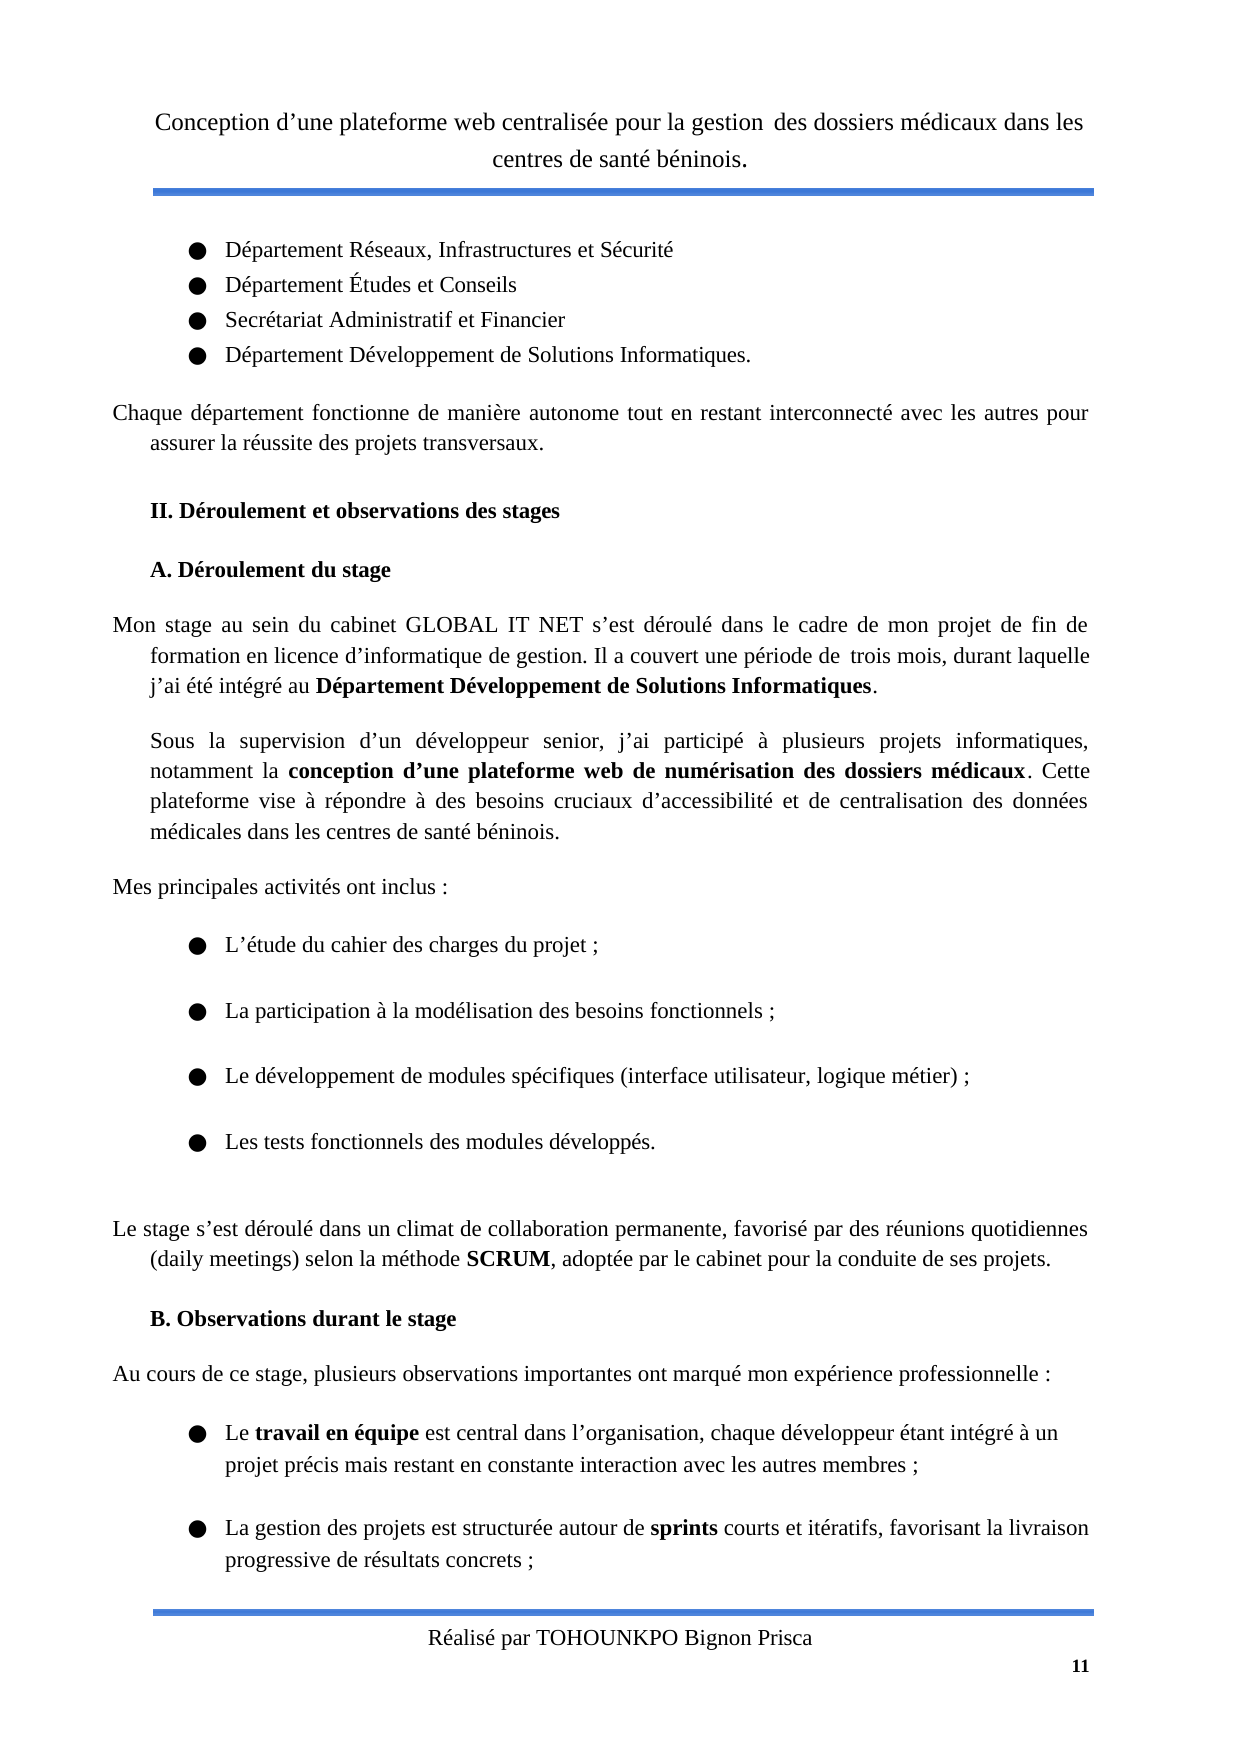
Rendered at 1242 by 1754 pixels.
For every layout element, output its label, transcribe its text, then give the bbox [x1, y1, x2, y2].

list La participation à la modélisation des besoins fonctionnels ; [187, 994, 1183, 1025]
list Déroulement du stage [150, 556, 1183, 582]
list Département Réseaux, Infrastructures et Sécurité [187, 233, 1183, 264]
picture [153, 1609, 1094, 1616]
list Le travail en équipe est central dans l’organisation, chaque développeur étant intégré à un projet précis mais restant en constante interaction avec les autres membres ; [187, 1416, 1089, 1477]
list La gestion des projets est structurée autour de sprints courts et itératifs, favorisant la livraison progressive de résultats concrets ; [187, 1511, 1090, 1573]
text Au cours de ce stage, plusieurs observations importantes ont marqué mon expérience professionnelle : [112, 1360, 1183, 1387]
list Les tests fonctionnels des modules développés. [187, 1125, 1183, 1156]
text Chaque département fonctionne de manière autonome tout en restant interconnecté avec les autres pour assurer la réussite des projets transversaux. [112, 399, 1090, 455]
text Sous la supervision d’un développeur senior, j’ai participé à plusieurs projets informatiques, notamment la conception d’une plateforme web de numérisation des dossiers médicaux. Cette plateforme vise à répondre à des besoins cruciaux d’accessibilité et de centralisation des données médicales dans les centres de santé béninois. [150, 727, 1090, 844]
picture [153, 188, 1094, 196]
text Le stage s’est déroulé dans un climat de collaboration permanente, favorisé par des réunions quotidiennes (daily meetings) selon la méthode SCRUM, adoptée par le cabinet pour la conduite de ses projets. [112, 1215, 1090, 1272]
text Mes principales activités ont inclus : [112, 873, 1183, 899]
list Le développement de modules spécifiques (interface utilisateur, logique métier) ; [187, 1059, 1183, 1091]
subtitle Déroulement et observations des stages [150, 497, 1183, 523]
list Secrétariat Administratif et Financier [187, 303, 1183, 334]
text Mon stage au sein du cabinet GLOBAL IT NET s’est déroulé dans le cadre de mon projet de fin de formation en licence d’informatique de gestion. Il a couvert une période de trois mois, durant laquelle j’ai été intégré au Département Développement de Solutions Informatiques. [112, 611, 1090, 698]
subtitle Observations durant le stage [150, 1305, 1183, 1331]
list Département Développement de Solutions Informatiques. [187, 338, 1183, 370]
list L’étude du cahier des charges du projet ; [187, 928, 1183, 959]
list Département Études et Conseils [187, 268, 1183, 299]
